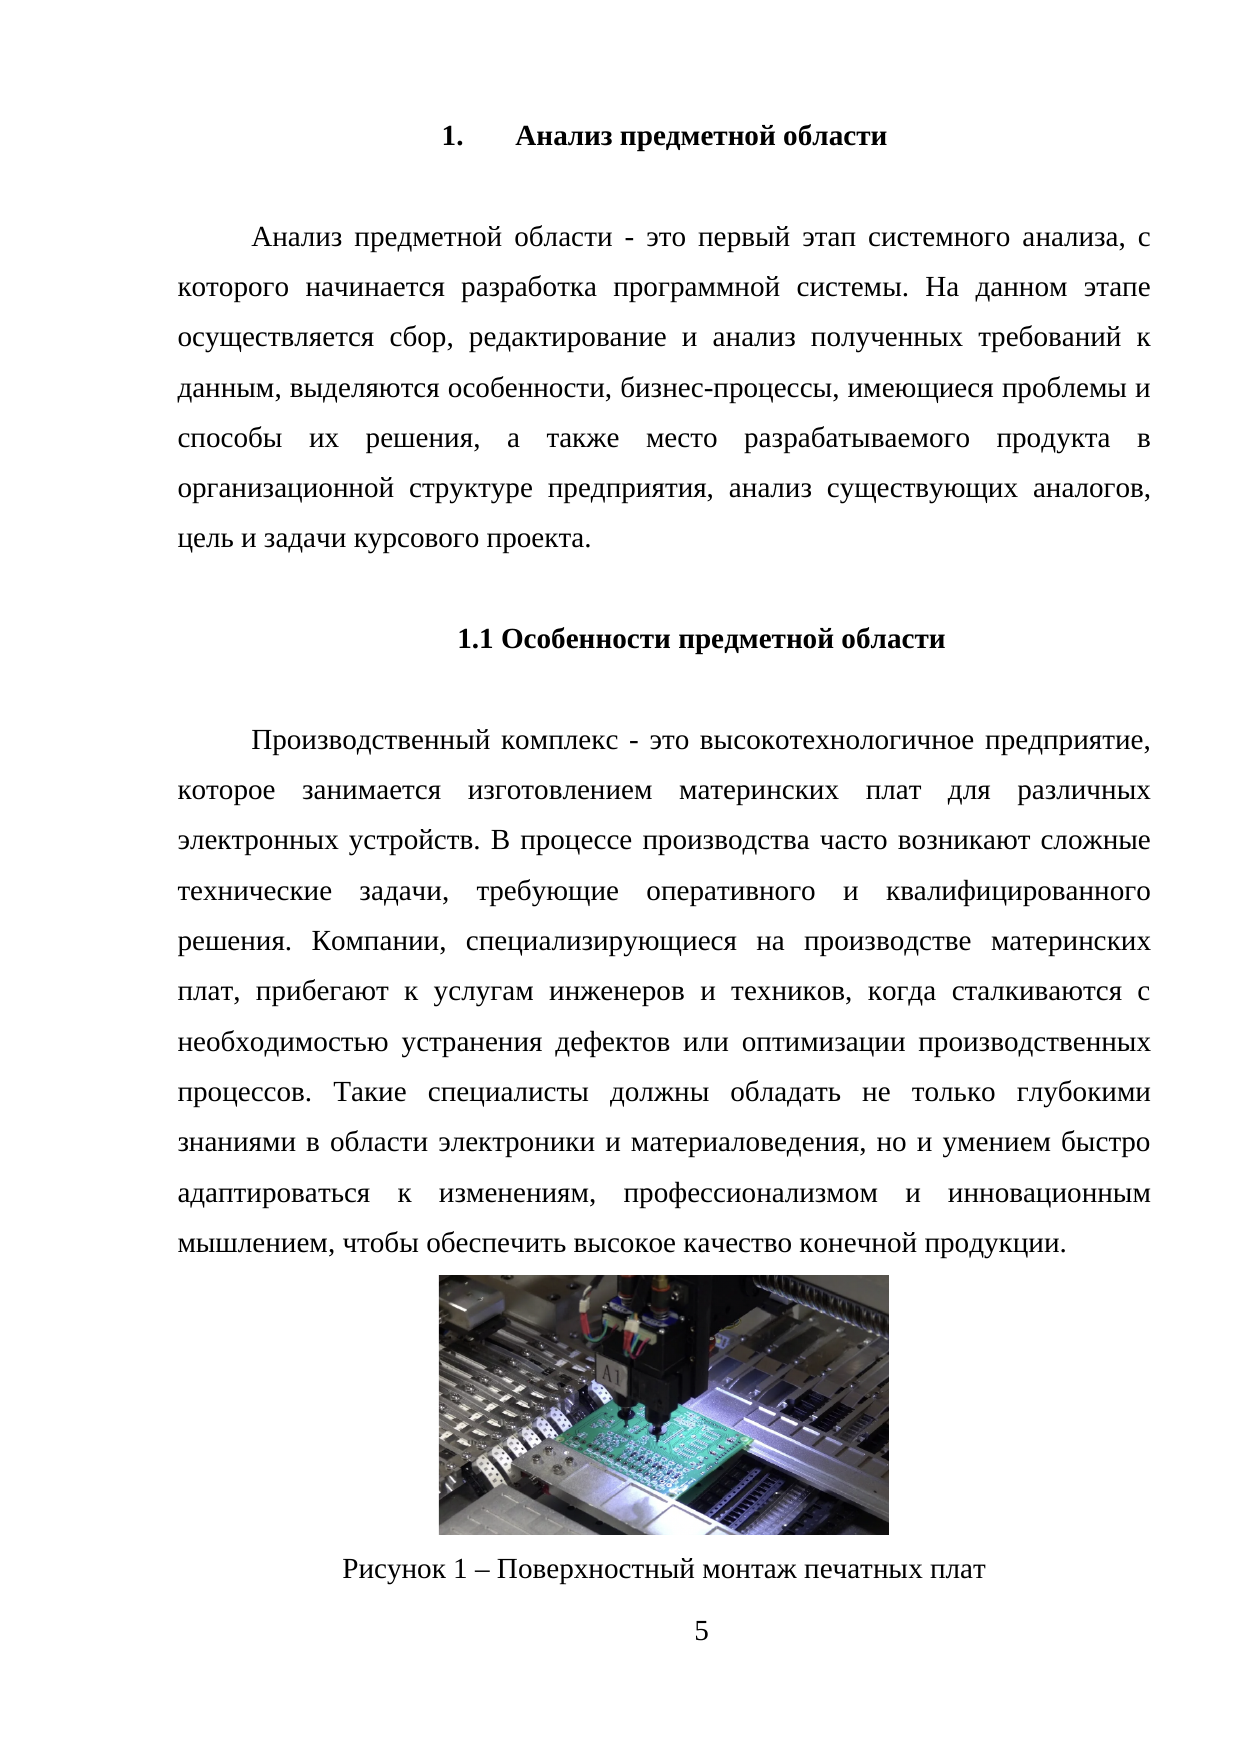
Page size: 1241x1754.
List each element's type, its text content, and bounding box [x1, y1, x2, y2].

picture [438, 1275, 889, 1535]
table_header [177, 1275, 1151, 1551]
subtitle Особенности предметной области [251, 621, 1152, 655]
table_cell Рисунок 1 – Поверхностный монтаж печатных плат [177, 1551, 1151, 1601]
subtitle Анализ предметной области [177, 118, 1152, 152]
text Производственный комплекс - это высокотехнологичное предприятие, которое занимается изготовлением материнских плат для различных электронных устройств. В процессе производства часто возникают сложные технические задачи, требующие оперативного и квалифицированного решения. Компании, специализирующиеся на производстве материнских плат, прибегают к услугам инженеров и техников, когда сталкиваются с необходимостью устранения дефектов или оптимизации производственных процессов. Такие специалисты должны обладать не только глубокими знаниями в области электроники и материаловедения, но и умением быстро адаптироваться к изменениям, профессионализмом и инновационным мышлением, чтобы обеспечить высокое качество конечной продукции. [177, 722, 1152, 1258]
text Анализ предметной области - это первый этап системного анализа, с которого начинается разработка программной системы. На данном этапе осуществляется сбор, редактирование и анализ полученных требований к данным, выделяются особенности, бизнес-процессы, имеющиеся проблемы и способы их решения, а также место разрабатываемого продукта в организационной структуре предприятия, анализ существующих аналогов, цель и задачи курсового проекта. [177, 219, 1152, 554]
